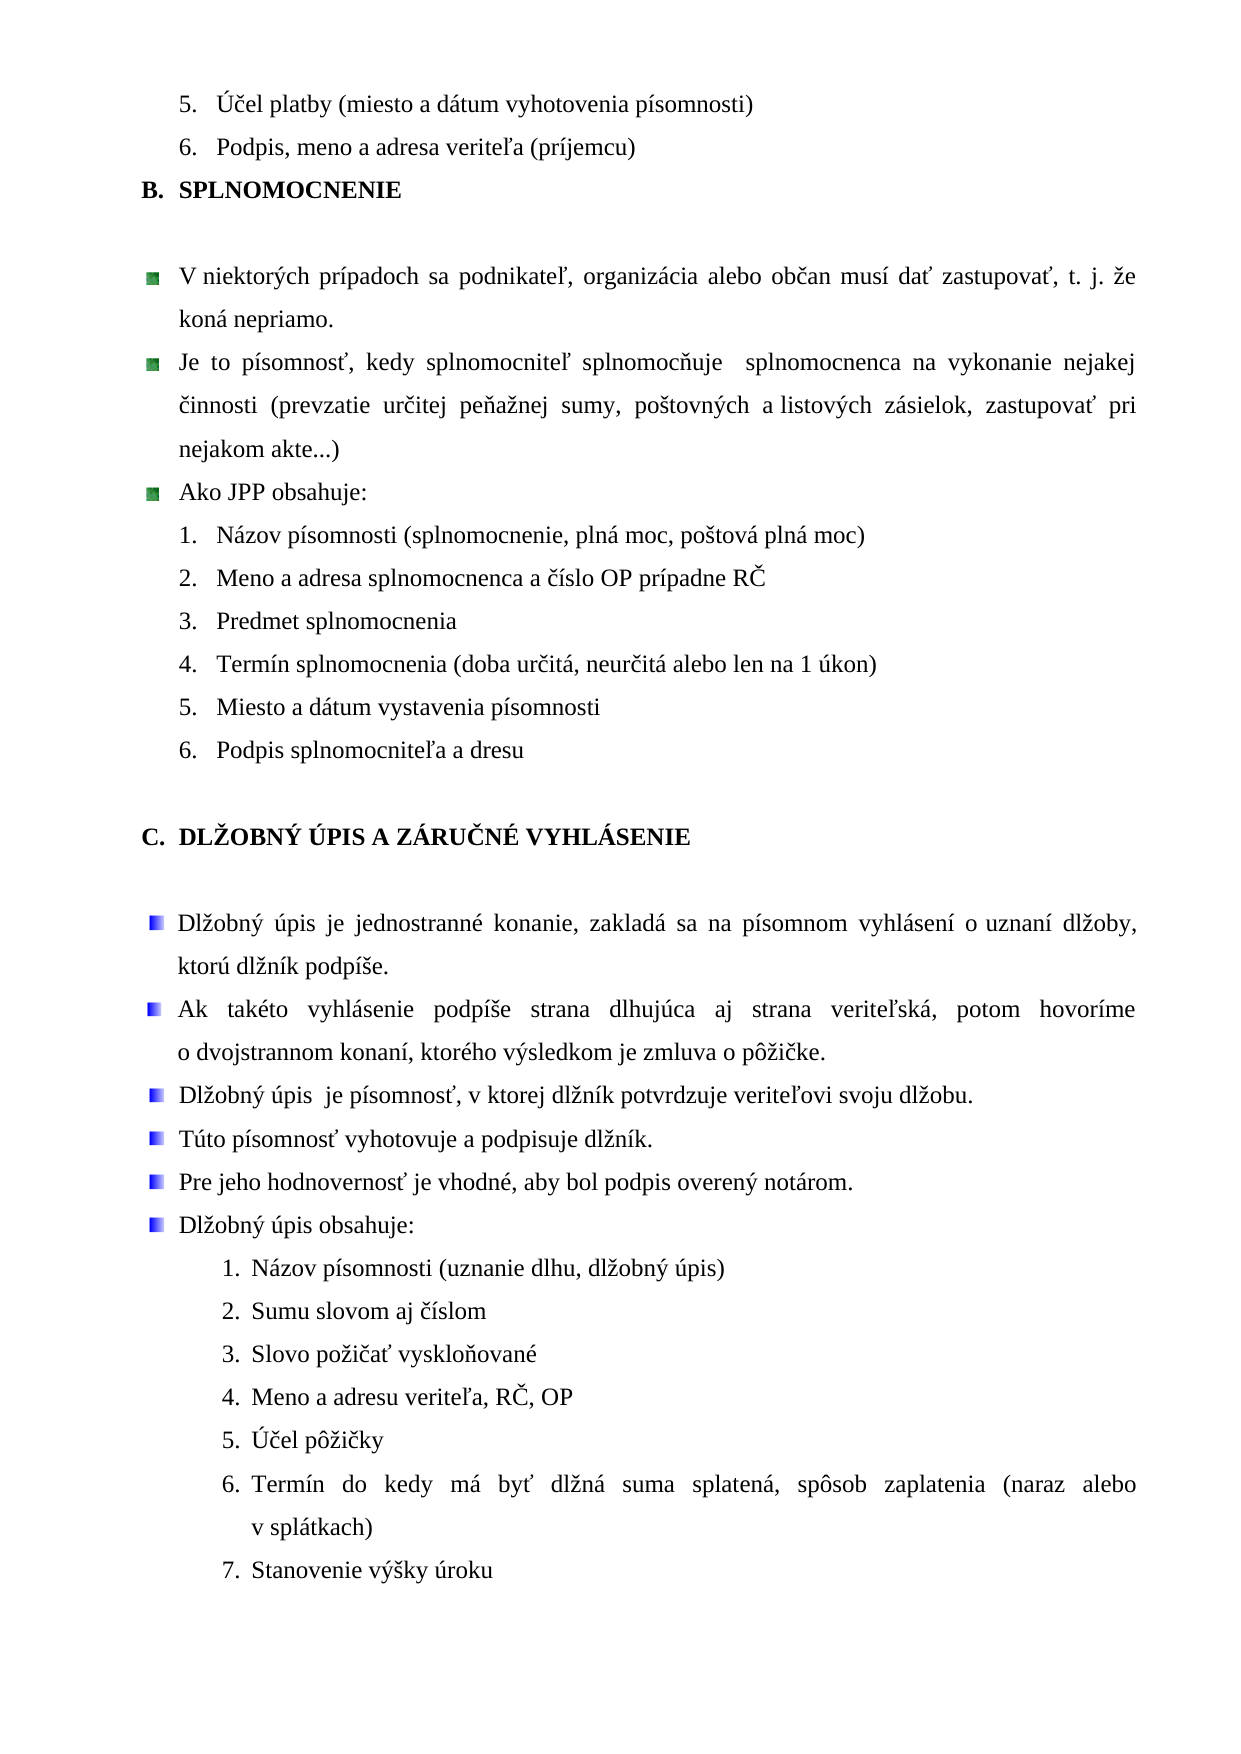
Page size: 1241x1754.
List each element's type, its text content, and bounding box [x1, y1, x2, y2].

picture [142, 354, 159, 371]
list Účel pôžičky [222, 1426, 1137, 1454]
list SPLNOMOCNENIE [141, 175, 1137, 204]
list Stanovenie výšky úroku [222, 1555, 1137, 1584]
list Je to písomnosť, kedy splnomocniteľ splnomocňuje splnomocnenca na vykonanie nejakej činnosti (prevzatie určitej peňažnej sumy, poštovných a listových zásielok, zastupovať pri nejakom akte...) [141, 347, 1137, 462]
list Slovo požičať vyskloňované [222, 1339, 1137, 1368]
list Meno a adresu veriteľa, RČ, OP [222, 1382, 1137, 1411]
list Podpis splnomocniteľa a dresu [178, 736, 1137, 764]
picture [148, 1130, 166, 1147]
list DLŽOBNÝ ÚPIS A ZÁRUČNÉ VYHLÁSENIE [141, 822, 1137, 851]
list Predmet splnomocnenia [178, 606, 1137, 635]
list Ak takéto vyhlásenie podpíše strana dlhujúca aj strana veriteľská, potom hovoríme o dvojstrannom konaní, ktorého výsledkom je zmluva o pôžičke. [145, 994, 1137, 1066]
picture [146, 1001, 163, 1018]
list V niektorých prípadoch sa podnikateľ, organizácia alebo občan musí dať zastupovať, t. j. že koná nepriamo. [141, 261, 1137, 333]
picture [148, 1216, 166, 1234]
list Názov písomnosti (splnomocnenie, plná moc, poštová plná moc) [178, 520, 1137, 549]
list Dlžobný úpis je písomnosť, v ktorej dlžník potvrdzuje veriteľovi svoju dlžobu. [148, 1081, 1137, 1109]
list Túto písomnosť vyhotovuje a podpisuje dlžník. [148, 1124, 1137, 1152]
picture [148, 1087, 166, 1104]
list Termín do kedy má byť dlžná suma splatená, spôsob zaplatenia (naraz alebo v splátkach) [222, 1469, 1137, 1541]
list Dlžobný úpis je jednostranné konanie, zakladá sa na písomnom vyhlásení o uznaní dlžoby, ktorú dlžník podpíše. [148, 908, 1137, 980]
list Sumu slovom aj číslom [222, 1296, 1137, 1325]
list Účel platby (miesto a dátum vyhotovenia písomnosti) [178, 89, 1137, 117]
list Pre jeho hodnovernosť je vhodné, aby bol podpis overený notárom. [148, 1167, 1137, 1196]
picture [142, 268, 159, 285]
picture [142, 483, 159, 501]
list Názov písomnosti (uznanie dlhu, dlžobný úpis) [222, 1253, 1137, 1282]
list Meno a adresa splnomocnenca a číslo OP prípadne RČ [178, 563, 1137, 592]
list Ako JPP obsahuje: [141, 477, 1137, 506]
list Podpis, meno a adresa veriteľa (príjemcu) [178, 132, 1137, 161]
picture [148, 914, 166, 932]
list Termín splnomocnenia (doba určitá, neurčitá alebo len na 1 úkon) [178, 649, 1137, 678]
picture [148, 1173, 166, 1191]
list Dlžobný úpis obsahuje: [148, 1210, 1137, 1239]
list Miesto a dátum vystavenia písomnosti [178, 692, 1137, 721]
